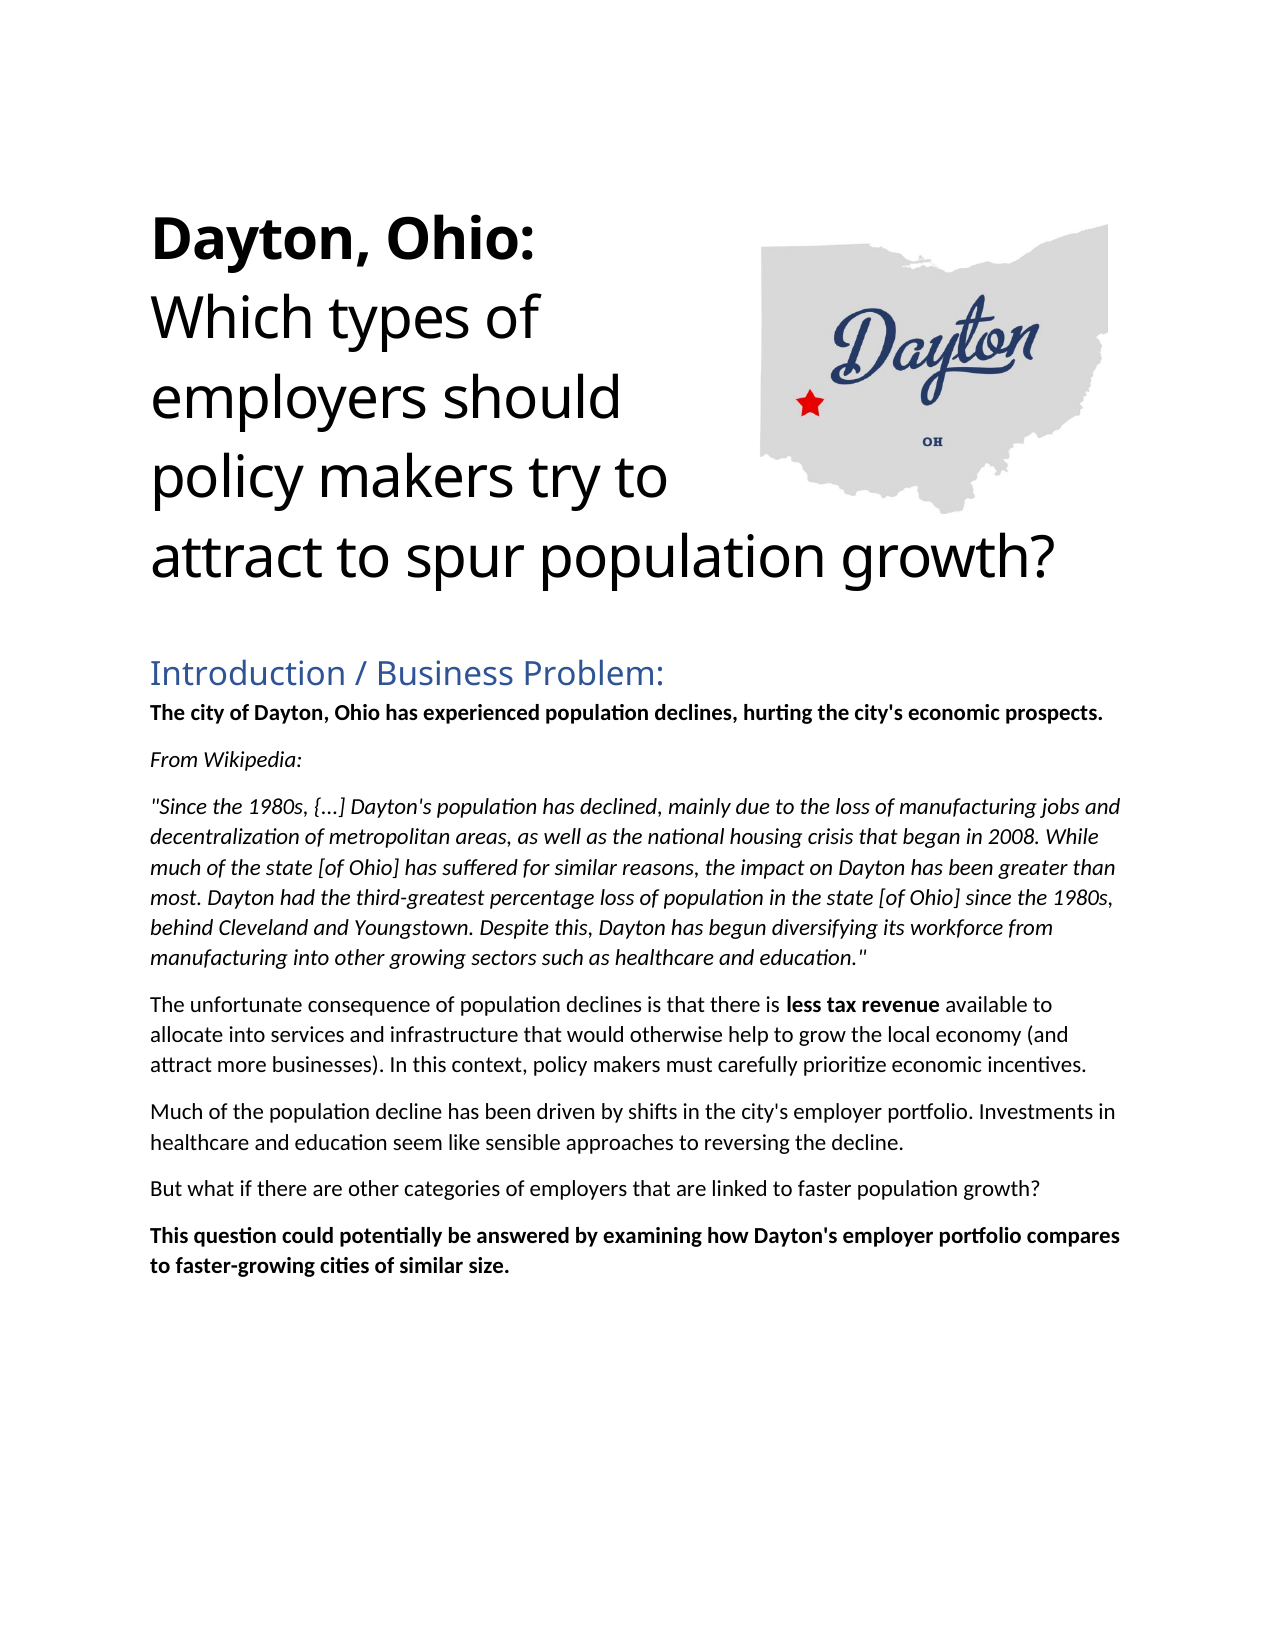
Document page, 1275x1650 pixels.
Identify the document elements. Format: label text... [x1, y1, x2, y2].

text "Since the 1980s, {...] Dayton's population has declined, mainly due to the loss of manufacturing jobs and decentralization of metropolitan areas, as well as the national housing crisis that began in 2008. While much of the state [of Ohio] has suffered for similar reasons, the impact on Dayton has been greater than most. Dayton had the third-greatest percentage loss of population in the state [of Ohio] since the 1980s, behind Cleveland and Youngstown. Despite this, Dayton has begun diversifying its workforce from manufacturing into other growing sectors such as healthcare and education." [150, 792, 1125, 971]
text Much of the population decline has been driven by shifts in the city's employer portfolio. Investments in healthcare and education seem like sensible approaches to reversing the decline. [150, 1097, 1125, 1156]
subtitle Introduction / Business Problem: [150, 649, 1125, 695]
text The city of Dayton, Ohio has experienced population declines, hurting the city's economic prospects. [150, 698, 1125, 726]
text But what if there are other categories of employers that are linked to faster population growth? [150, 1174, 1125, 1202]
title Dayton, Ohio: [150, 197, 1125, 276]
text From Wikipedia: [150, 745, 1125, 773]
text The unfortunate consequence of population declines is that there is less tax revenue available to allocate into services and infrastructure that would otherwise help to grow the local economy (and attract more businesses). In this context, policy makers must carefully prioritize economic incentives. [150, 990, 1125, 1078]
picture [757, 218, 1108, 513]
text This question could potentially be answered by examining how Dayton's employer portfolio compares to faster-growing cities of similar size. [150, 1221, 1125, 1279]
